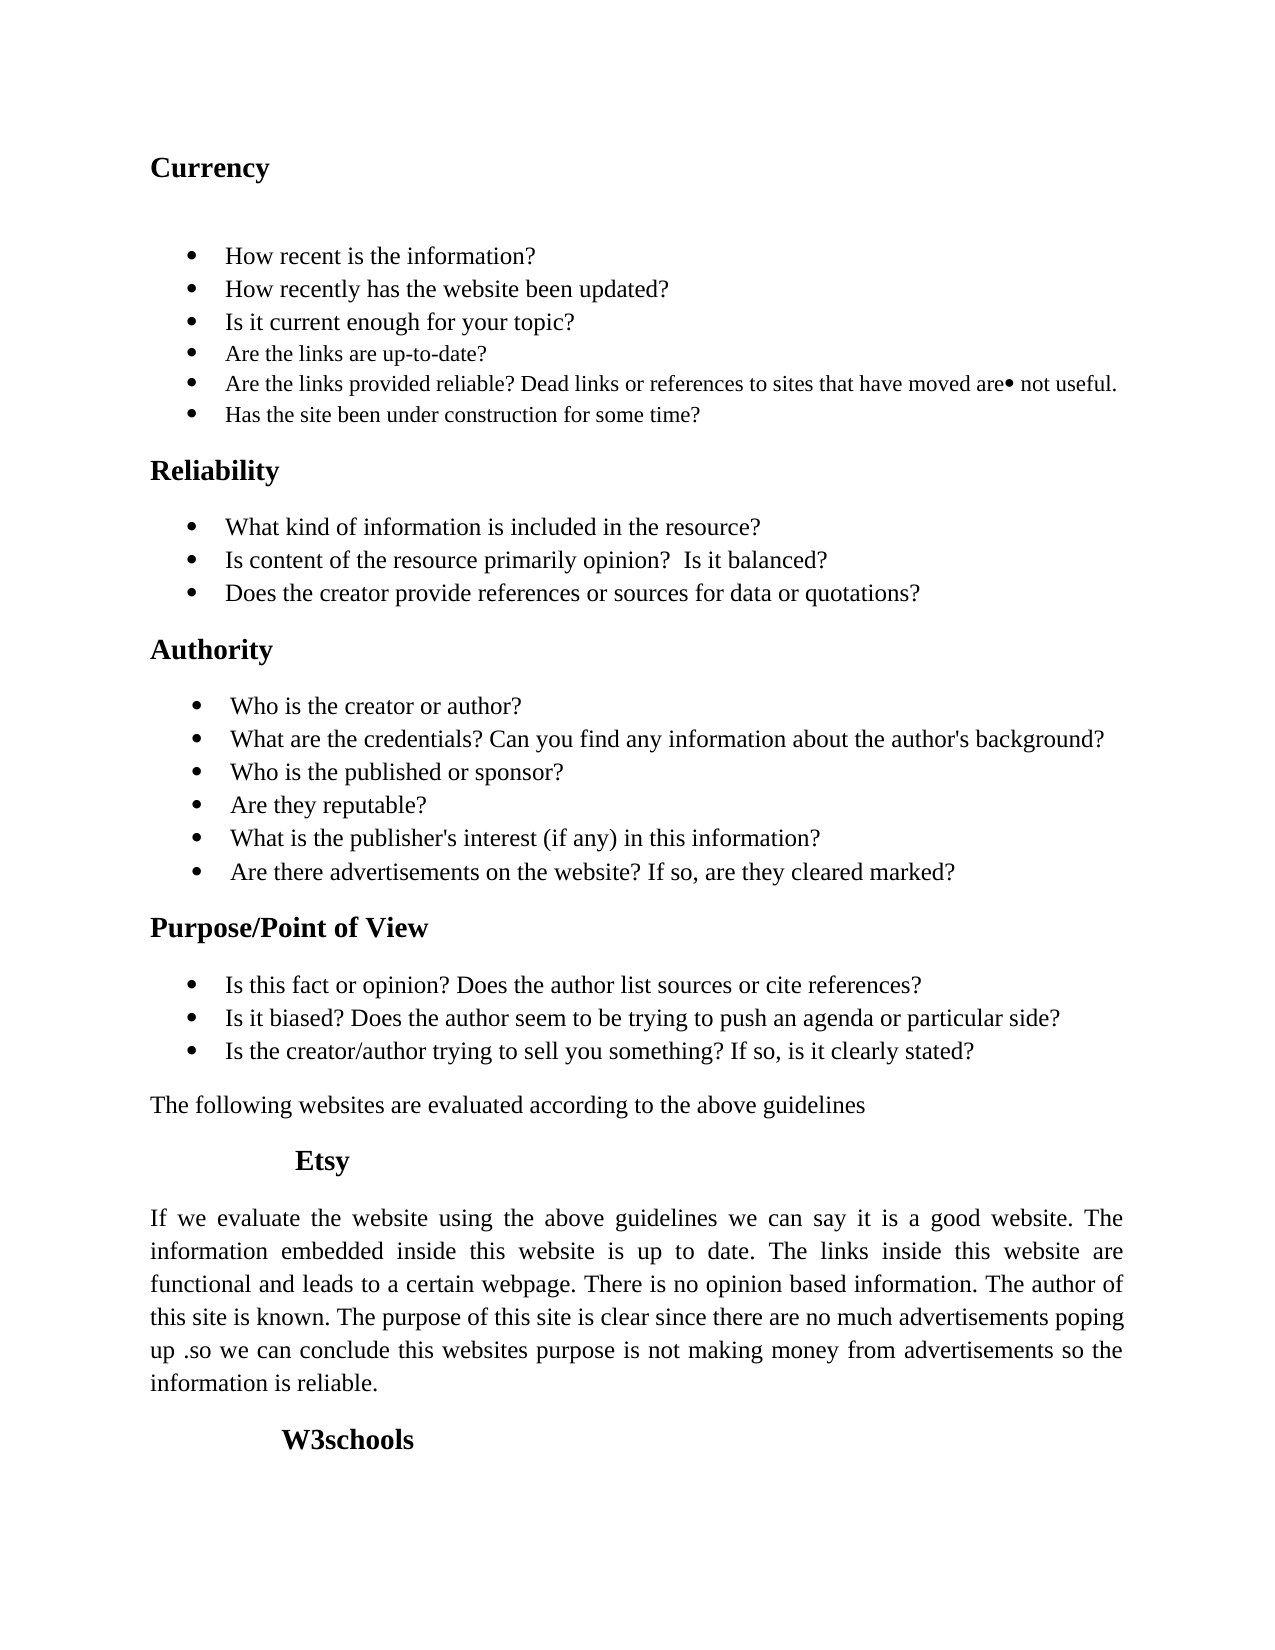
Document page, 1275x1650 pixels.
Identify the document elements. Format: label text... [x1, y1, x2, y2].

list Is the creator/author trying to sell you something? If so, is it clearly stated? [187, 1036, 1125, 1064]
text Purpose/Point of View [150, 910, 1125, 944]
list Is this fact or opinion? Does the author list sources or cite references? [187, 970, 1125, 998]
list Are the links provided reliable? Dead links or references to sites that have moved are not useful. [187, 371, 1125, 397]
list Does the creator provide references or sources for data or quotations? [187, 578, 1125, 607]
text Reliability [150, 453, 1125, 486]
list Who is the published or sponsor? [192, 757, 1125, 786]
list How recent is the information? [187, 241, 1125, 269]
list Are they reputable? [192, 791, 1125, 819]
text W3schools [150, 1422, 1125, 1455]
list What are the credentials? Can you find any information about the author's background? [192, 724, 1125, 753]
list Who is the creator or author? [192, 691, 1125, 720]
list Are there advertisements on the website? If so, are they cleared marked? [192, 857, 1125, 885]
list What kind of information is included in the resource? [187, 512, 1125, 541]
text Currency [150, 150, 1125, 216]
list Is it biased? Does the author seem to be trying to push an agenda or particular side? [187, 1003, 1125, 1032]
text Authority [150, 632, 1125, 666]
text If we evaluate the website using the above guidelines we can say it is a good website. The information embedded inside this website is up to date. The links inside this website are functional and leads to a certain webpage. There is no opinion based information. The author of this site is known. The purpose of this site is clear since there are no much advertisements poping up .so we can conclude this websites purpose is not making money from advertisements so the information is reliable. [150, 1203, 1125, 1397]
list Is content of the resource primarily opinion? Is it balanced? [187, 545, 1125, 574]
text Etsy [150, 1143, 1125, 1177]
text The following websites are evaluated according to the above guidelines [150, 1090, 1125, 1118]
list What is the publisher's interest (if any) in this information? [192, 823, 1125, 852]
list How recently has the website been updated? [187, 274, 1125, 302]
list Has the site been under construction for some time? [187, 401, 1125, 428]
list Is it current enough for your topic? [187, 307, 1125, 336]
list Are the links are up-to-date? [187, 340, 1125, 367]
